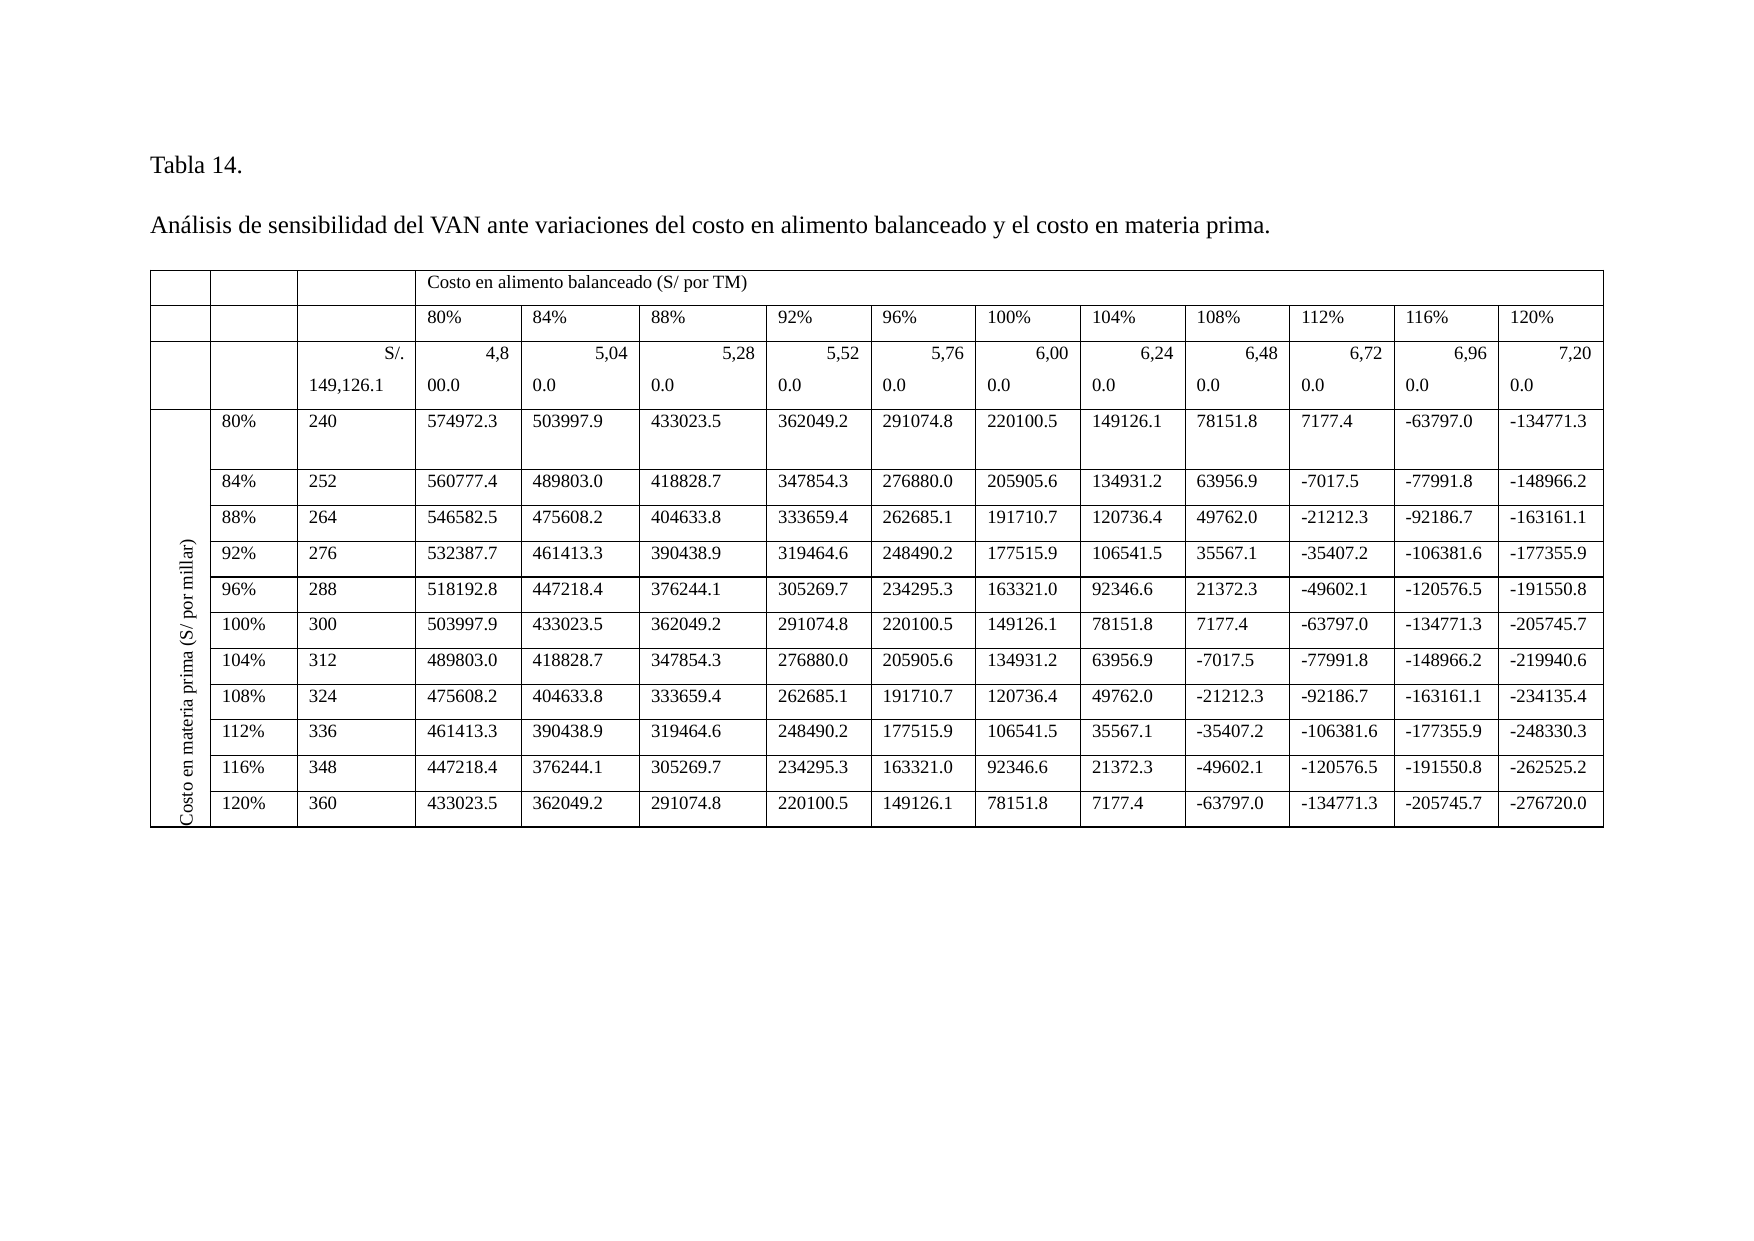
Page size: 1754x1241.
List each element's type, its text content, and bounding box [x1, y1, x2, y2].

table_cell 376244.1 [522, 756, 639, 791]
table_cell 262685.1 [767, 685, 871, 719]
table_cell 120% [211, 792, 297, 826]
table_cell -248330.3 [1499, 720, 1603, 755]
table_cell -177355.9 [1395, 720, 1498, 755]
table_cell -191550.8 [1499, 578, 1603, 612]
table_cell 112% [1290, 306, 1394, 341]
table_cell -134771.3 [1395, 613, 1498, 648]
table_cell 191710.7 [976, 506, 1080, 541]
table_cell 5,280.0 [640, 342, 766, 409]
table_cell 404633.8 [640, 506, 766, 541]
table_cell 7177.4 [1290, 410, 1394, 469]
table_cell 291074.8 [767, 613, 871, 648]
table_cell 234295.3 [767, 756, 871, 791]
table_cell 6,240.0 [1081, 342, 1185, 409]
table_cell -163161.1 [1395, 685, 1498, 719]
table_cell 92346.6 [1081, 578, 1185, 612]
table_cell 336 [298, 720, 415, 755]
table_cell 319464.6 [640, 720, 766, 755]
table_cell -92186.7 [1395, 506, 1498, 541]
table_cell 248490.2 [767, 720, 871, 755]
table_cell 49762.0 [1081, 685, 1185, 719]
table_cell 220100.5 [872, 613, 975, 648]
table_cell -234135.4 [1499, 685, 1603, 719]
table_cell 5,520.0 [767, 342, 871, 409]
table_cell 63956.9 [1081, 649, 1185, 683]
table_cell 291074.8 [872, 410, 975, 469]
table_cell -77991.8 [1395, 470, 1498, 505]
table_cell S/. 149,126.1 [298, 342, 415, 409]
table_cell 7177.4 [1081, 792, 1185, 826]
table_header [298, 271, 415, 305]
table_cell -276720.0 [1499, 792, 1603, 826]
table_cell 112% [211, 720, 297, 755]
table_cell 49762.0 [1186, 506, 1289, 541]
table_cell 120736.4 [976, 685, 1080, 719]
table_cell 461413.3 [522, 542, 639, 576]
table_cell 134931.2 [1081, 470, 1185, 505]
table_header Costo en alimento balanceado (S/ por TM) [416, 271, 1603, 305]
table_cell 489803.0 [416, 649, 521, 683]
table_cell 35567.1 [1081, 720, 1185, 755]
table_cell 262685.1 [872, 506, 975, 541]
table_cell 108% [1186, 306, 1289, 341]
table_cell 88% [211, 506, 297, 541]
table_cell 96% [211, 578, 297, 612]
table_cell -120576.5 [1290, 756, 1394, 791]
table_cell 475608.2 [522, 506, 639, 541]
table_cell 305269.7 [640, 756, 766, 791]
table_cell 461413.3 [416, 720, 521, 755]
table_cell 108% [211, 685, 297, 719]
table_cell 35567.1 [1186, 542, 1289, 576]
table_cell -49602.1 [1290, 578, 1394, 612]
table_cell -163161.1 [1499, 506, 1603, 541]
table_cell 120736.4 [1081, 506, 1185, 541]
table_cell 288 [298, 578, 415, 612]
table_cell 475608.2 [416, 685, 521, 719]
table_cell 418828.7 [640, 470, 766, 505]
table_cell 116% [211, 756, 297, 791]
table_cell 404633.8 [522, 685, 639, 719]
table_cell [151, 306, 210, 341]
table_cell 6,960.0 [1395, 342, 1498, 409]
table_cell 240 [298, 410, 415, 469]
table_cell [211, 306, 297, 341]
table_cell -63797.0 [1290, 613, 1394, 648]
table_cell 177515.9 [976, 542, 1080, 576]
table_cell 116% [1395, 306, 1498, 341]
table_cell 100% [976, 306, 1080, 341]
table_cell -191550.8 [1395, 756, 1498, 791]
table_cell 6,480.0 [1186, 342, 1289, 409]
table_cell -7017.5 [1186, 649, 1289, 683]
table_cell 21372.3 [1081, 756, 1185, 791]
table_cell 84% [522, 306, 639, 341]
table_cell -205745.7 [1395, 792, 1498, 826]
table_cell 177515.9 [872, 720, 975, 755]
table_cell 191710.7 [872, 685, 975, 719]
table_cell 319464.6 [767, 542, 871, 576]
table_cell 120% [1499, 306, 1603, 341]
table_cell 546582.5 [416, 506, 521, 541]
table_cell 21372.3 [1186, 578, 1289, 612]
table_cell 88% [640, 306, 766, 341]
table_cell -35407.2 [1186, 720, 1289, 755]
table_cell 518192.8 [416, 578, 521, 612]
table_cell [298, 306, 415, 341]
table_cell 104% [1081, 306, 1185, 341]
table_cell 362049.2 [767, 410, 871, 469]
table_cell 100% [211, 613, 297, 648]
table_cell 92346.6 [976, 756, 1080, 791]
table_cell [211, 342, 297, 409]
table_cell 362049.2 [522, 792, 639, 826]
table_cell 447218.4 [522, 578, 639, 612]
table_cell 252 [298, 470, 415, 505]
table_cell 78151.8 [976, 792, 1080, 826]
table_header [151, 271, 210, 305]
table_cell 205905.6 [976, 470, 1080, 505]
table_cell 276880.0 [872, 470, 975, 505]
table_cell 84% [211, 470, 297, 505]
table_cell -21212.3 [1290, 506, 1394, 541]
table_cell 433023.5 [416, 792, 521, 826]
table_cell -106381.6 [1395, 542, 1498, 576]
table_cell -148966.2 [1395, 649, 1498, 683]
table_cell -35407.2 [1290, 542, 1394, 576]
table_cell -21212.3 [1186, 685, 1289, 719]
table_cell 574972.3 [416, 410, 521, 469]
table_cell 360 [298, 792, 415, 826]
table_cell 163321.0 [872, 756, 975, 791]
table_cell 333659.4 [640, 685, 766, 719]
table_cell 63956.9 [1186, 470, 1289, 505]
table_cell 96% [872, 306, 975, 341]
table_cell 104% [211, 649, 297, 683]
table_cell -134771.3 [1290, 792, 1394, 826]
table_cell -92186.7 [1290, 685, 1394, 719]
table_cell 106541.5 [976, 720, 1080, 755]
table_cell 80% [211, 410, 297, 469]
table_cell 149126.1 [1081, 410, 1185, 469]
table_cell 149126.1 [976, 613, 1080, 648]
table_cell 276 [298, 542, 415, 576]
table_cell 234295.3 [872, 578, 975, 612]
table_cell 503997.9 [522, 410, 639, 469]
table_cell 106541.5 [1081, 542, 1185, 576]
table_cell 447218.4 [416, 756, 521, 791]
table_cell -77991.8 [1290, 649, 1394, 683]
table_cell -219940.6 [1499, 649, 1603, 683]
table_cell 6,720.0 [1290, 342, 1394, 409]
table_cell -205745.7 [1499, 613, 1603, 648]
table_cell 149126.1 [872, 792, 975, 826]
table_cell Costo en materia prima (S/ por millar) [151, 410, 210, 826]
table_cell 264 [298, 506, 415, 541]
table_cell -63797.0 [1395, 410, 1498, 469]
table_cell 312 [298, 649, 415, 683]
table_cell 92% [211, 542, 297, 576]
table_cell -63797.0 [1186, 792, 1289, 826]
text Análisis de sensibilidad del VAN ante variaciones del costo en alimento balanceado y el costo en materia prima. [150, 210, 1604, 238]
table_cell 390438.9 [522, 720, 639, 755]
table_cell -120576.5 [1395, 578, 1498, 612]
table_cell 134931.2 [976, 649, 1080, 683]
table_cell 348 [298, 756, 415, 791]
table_cell 305269.7 [767, 578, 871, 612]
text Tabla 14. [150, 150, 1604, 179]
table_cell 4,800.0 [416, 342, 521, 409]
table_cell -7017.5 [1290, 470, 1394, 505]
table_cell 78151.8 [1186, 410, 1289, 469]
table_cell 5,040.0 [522, 342, 639, 409]
table_cell -148966.2 [1499, 470, 1603, 505]
table_cell 390438.9 [640, 542, 766, 576]
table_cell 5,760.0 [872, 342, 975, 409]
table_cell 276880.0 [767, 649, 871, 683]
table_cell 205905.6 [872, 649, 975, 683]
table_cell 418828.7 [522, 649, 639, 683]
table_cell -49602.1 [1186, 756, 1289, 791]
table_cell 347854.3 [640, 649, 766, 683]
table_cell 7,200.0 [1499, 342, 1603, 409]
table_cell 433023.5 [640, 410, 766, 469]
table_cell 92% [767, 306, 871, 341]
table_cell 80% [416, 306, 521, 341]
table_cell 300 [298, 613, 415, 648]
table_cell 78151.8 [1081, 613, 1185, 648]
table_header [211, 271, 297, 305]
table_cell 362049.2 [640, 613, 766, 648]
table_cell 163321.0 [976, 578, 1080, 612]
table_cell 291074.8 [640, 792, 766, 826]
table_cell 433023.5 [522, 613, 639, 648]
table_cell 220100.5 [976, 410, 1080, 469]
table_cell 376244.1 [640, 578, 766, 612]
table_cell 503997.9 [416, 613, 521, 648]
table_cell -106381.6 [1290, 720, 1394, 755]
table_cell 333659.4 [767, 506, 871, 541]
table_cell -262525.2 [1499, 756, 1603, 791]
table_cell -134771.3 [1499, 410, 1603, 469]
table_cell 560777.4 [416, 470, 521, 505]
table_cell 324 [298, 685, 415, 719]
table_cell [151, 342, 210, 409]
table_cell 248490.2 [872, 542, 975, 576]
table_cell 347854.3 [767, 470, 871, 505]
table_cell 532387.7 [416, 542, 521, 576]
table_cell -177355.9 [1499, 542, 1603, 576]
table_cell 220100.5 [767, 792, 871, 826]
table_cell 489803.0 [522, 470, 639, 505]
table_cell 6,000.0 [976, 342, 1080, 409]
table_cell 7177.4 [1186, 613, 1289, 648]
